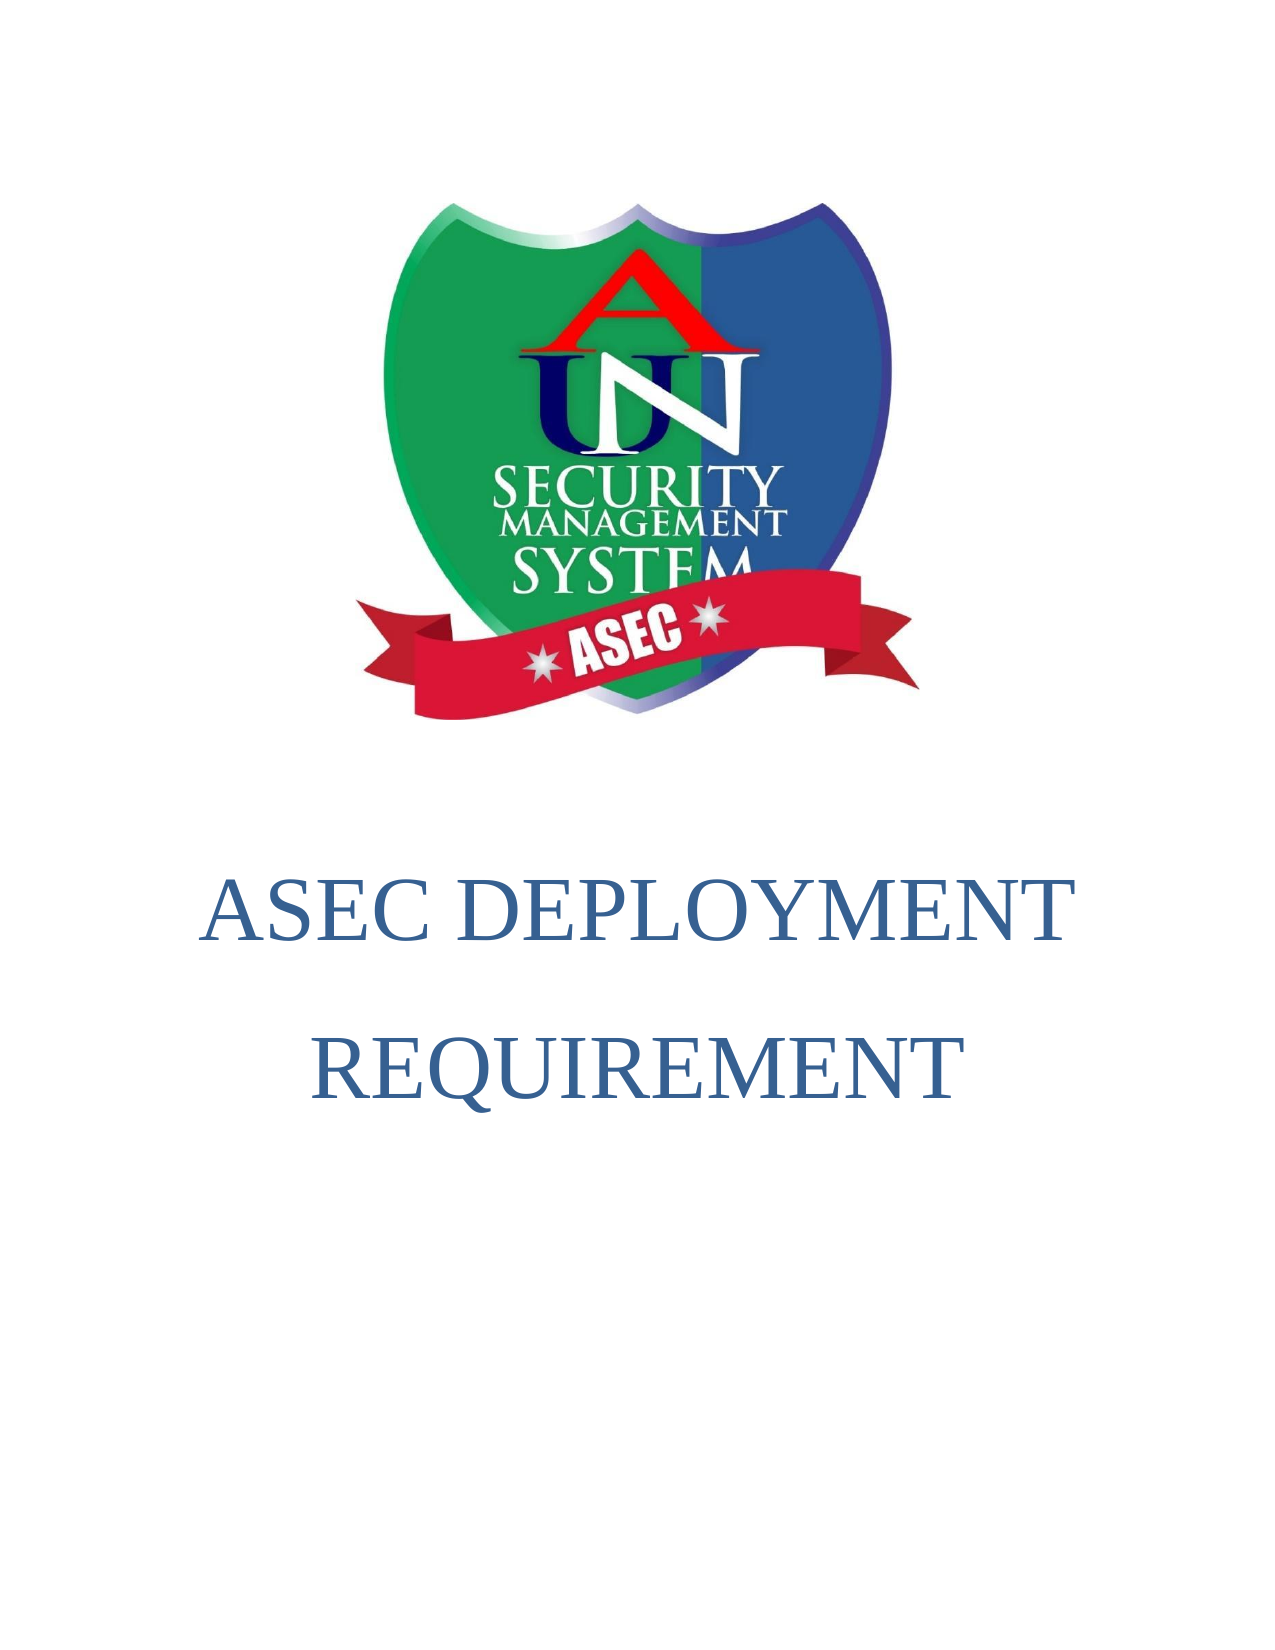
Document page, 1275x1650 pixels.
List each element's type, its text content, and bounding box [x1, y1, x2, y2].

picture [355, 203, 920, 720]
subtitle ASEC DEPLOYMENT REQUIREMENT [150, 854, 1125, 1118]
